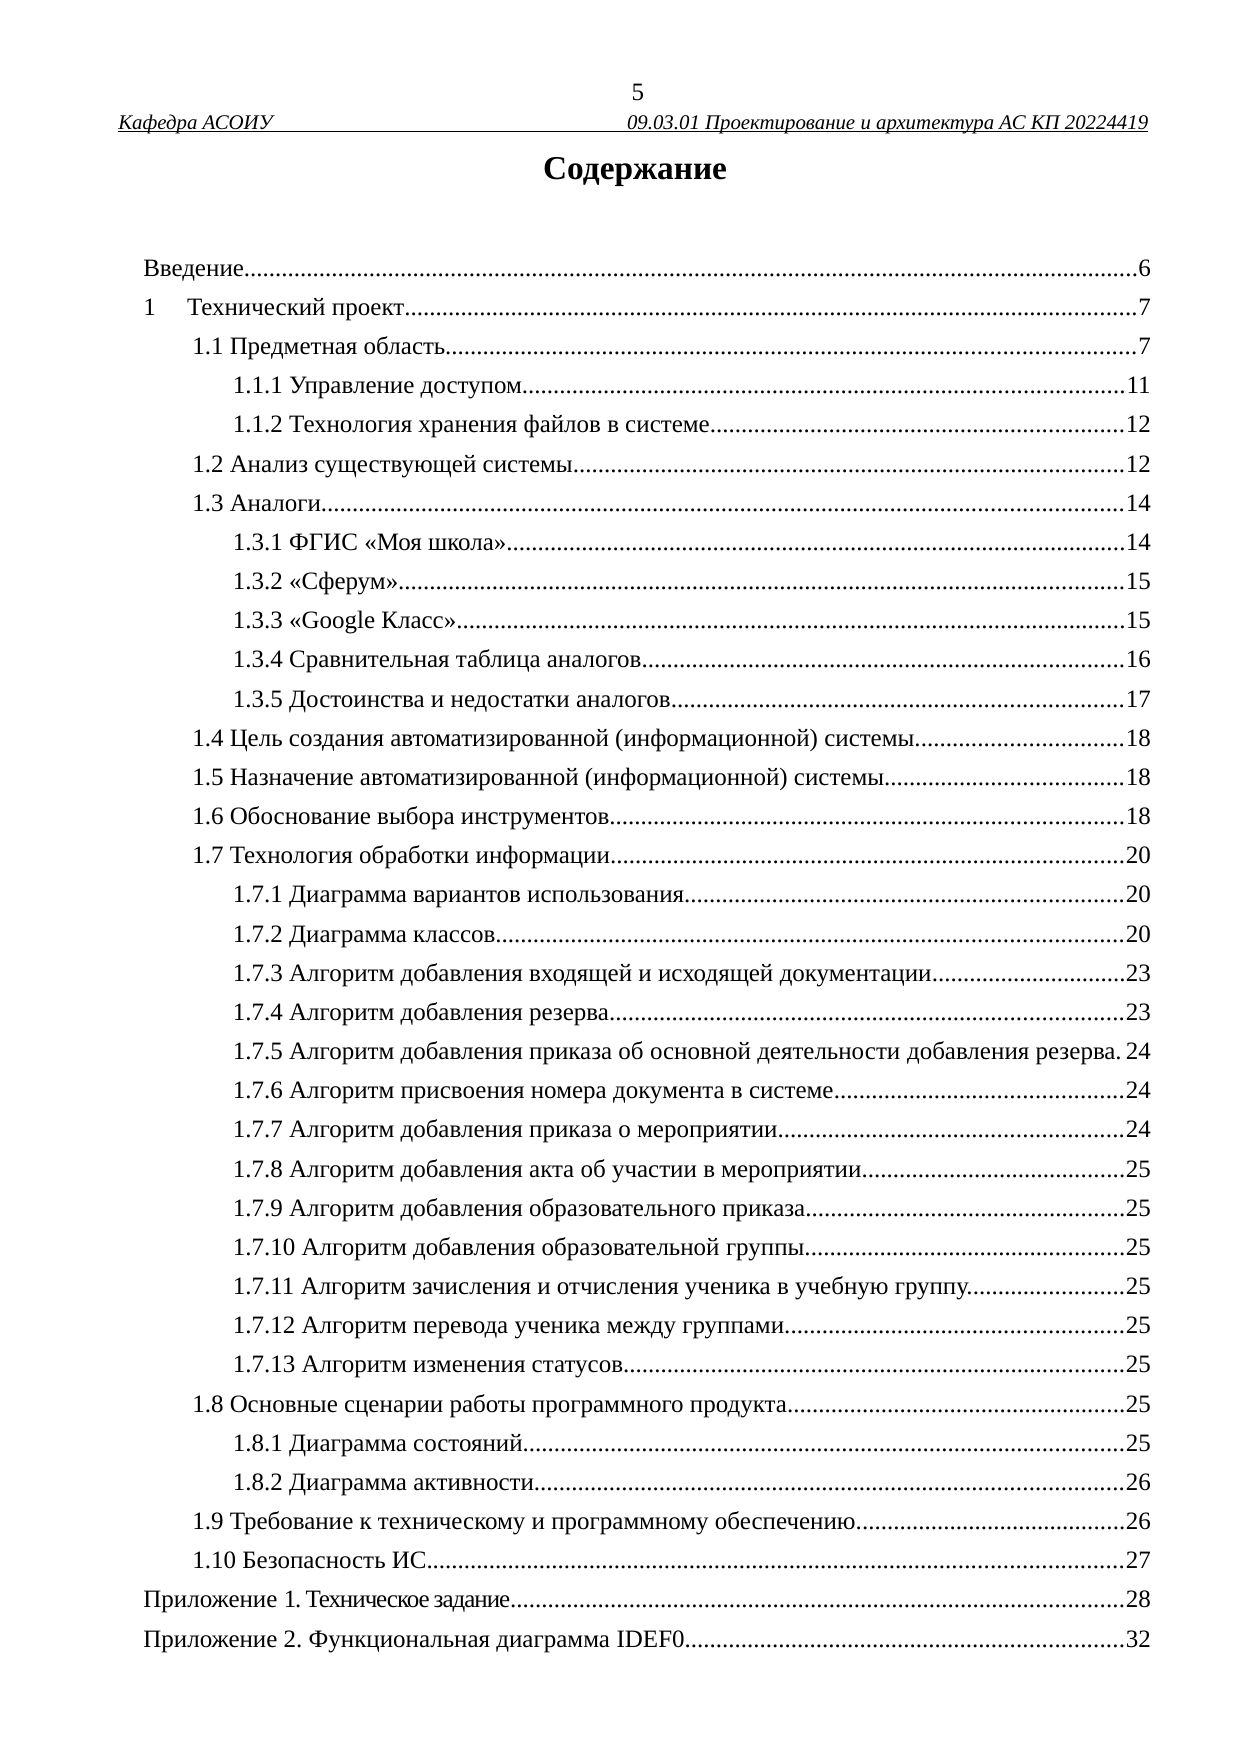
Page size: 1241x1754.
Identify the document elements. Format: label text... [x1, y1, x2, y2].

text Содержание [118, 148, 1152, 187]
